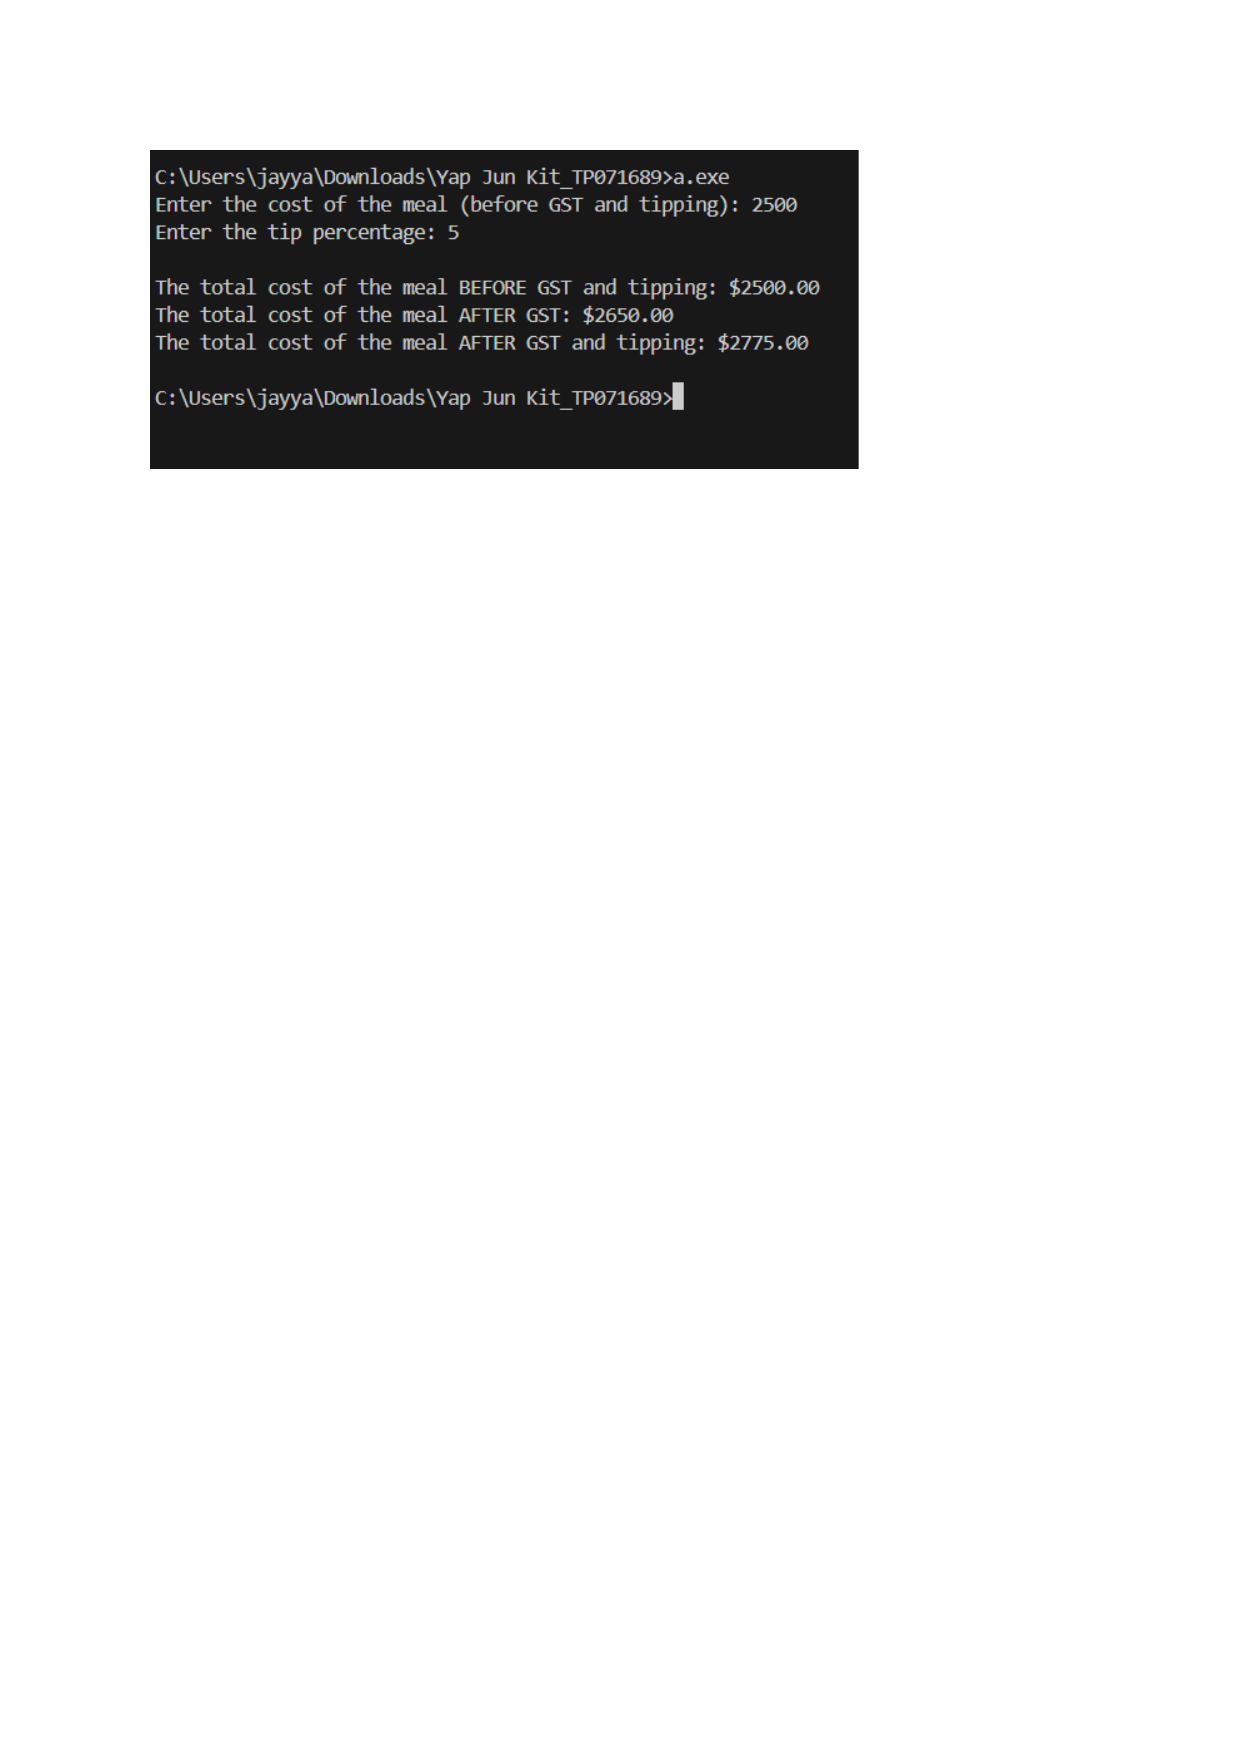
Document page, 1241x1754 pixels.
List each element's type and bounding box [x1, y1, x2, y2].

picture [150, 150, 859, 469]
